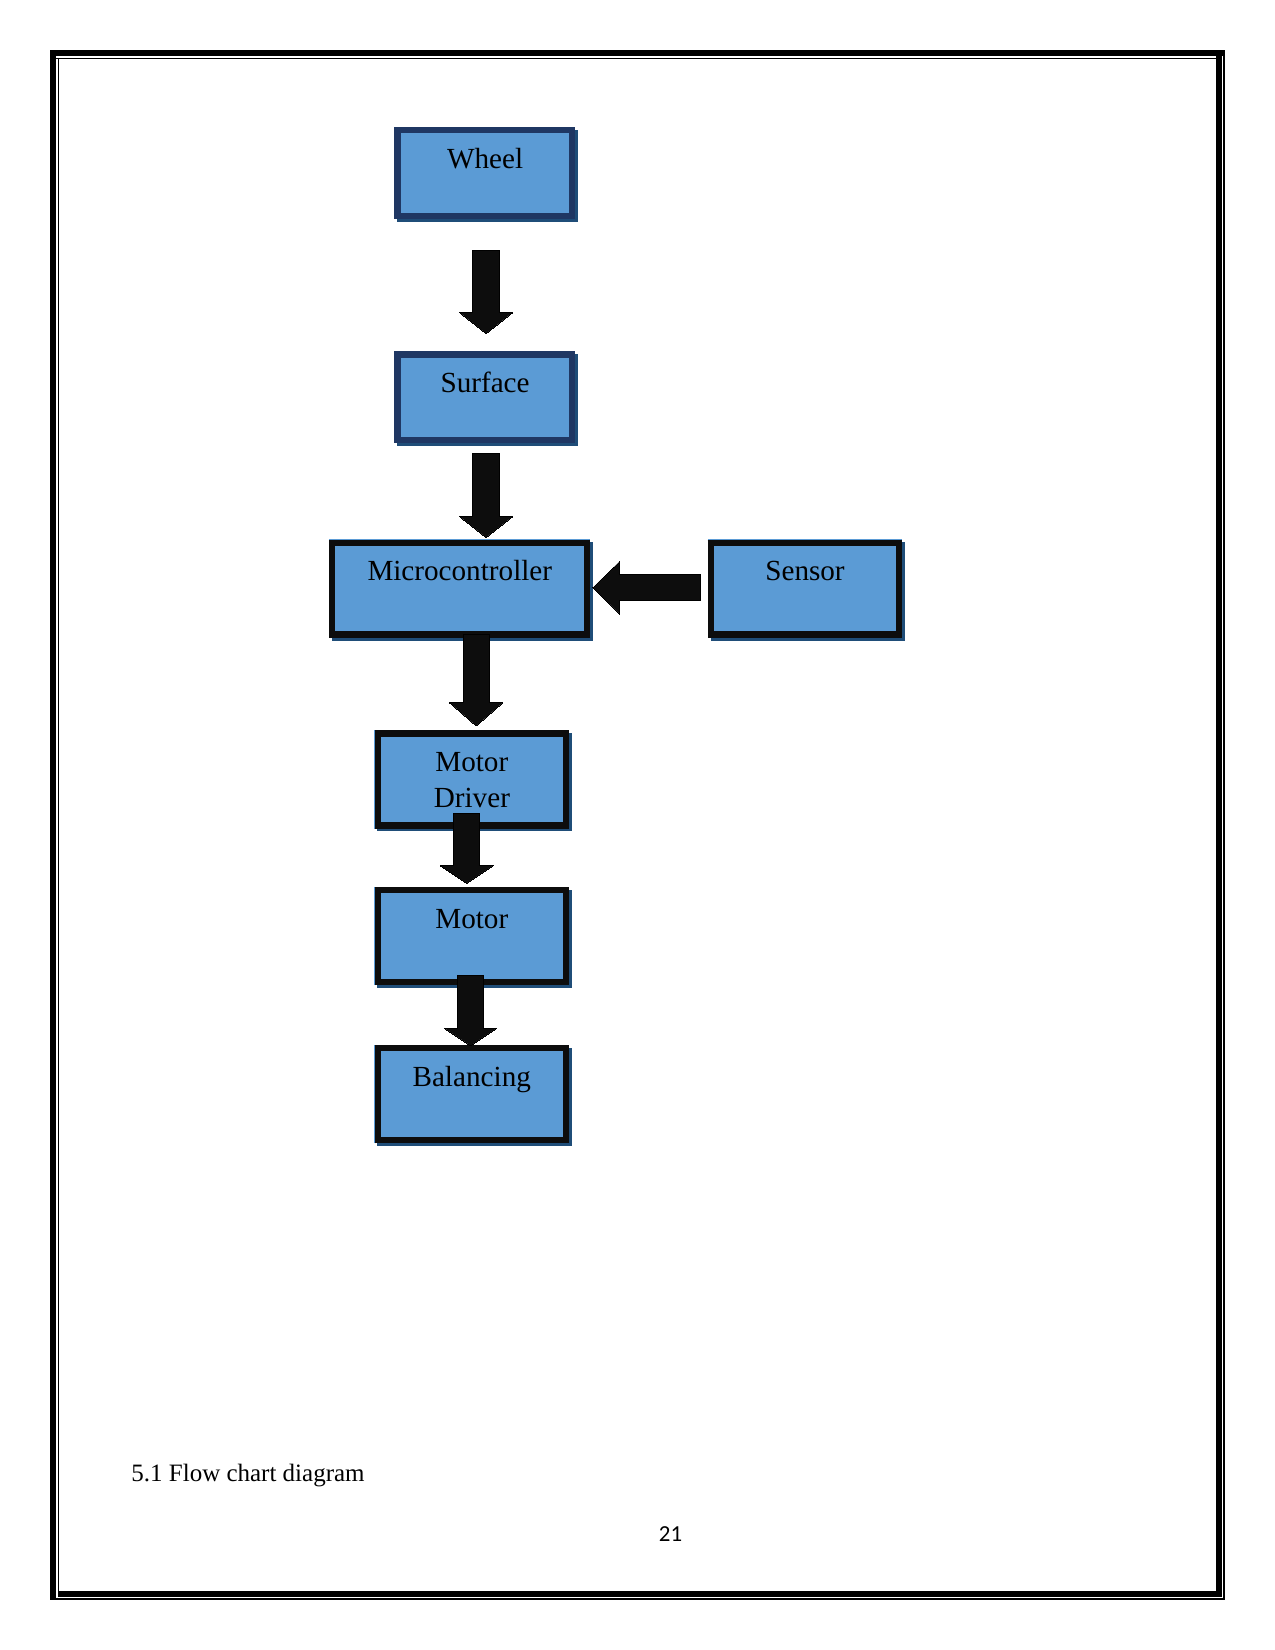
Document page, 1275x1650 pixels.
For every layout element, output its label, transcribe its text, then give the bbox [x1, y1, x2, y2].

text 5.1 Flow chart diagram [131, 1458, 1209, 1486]
